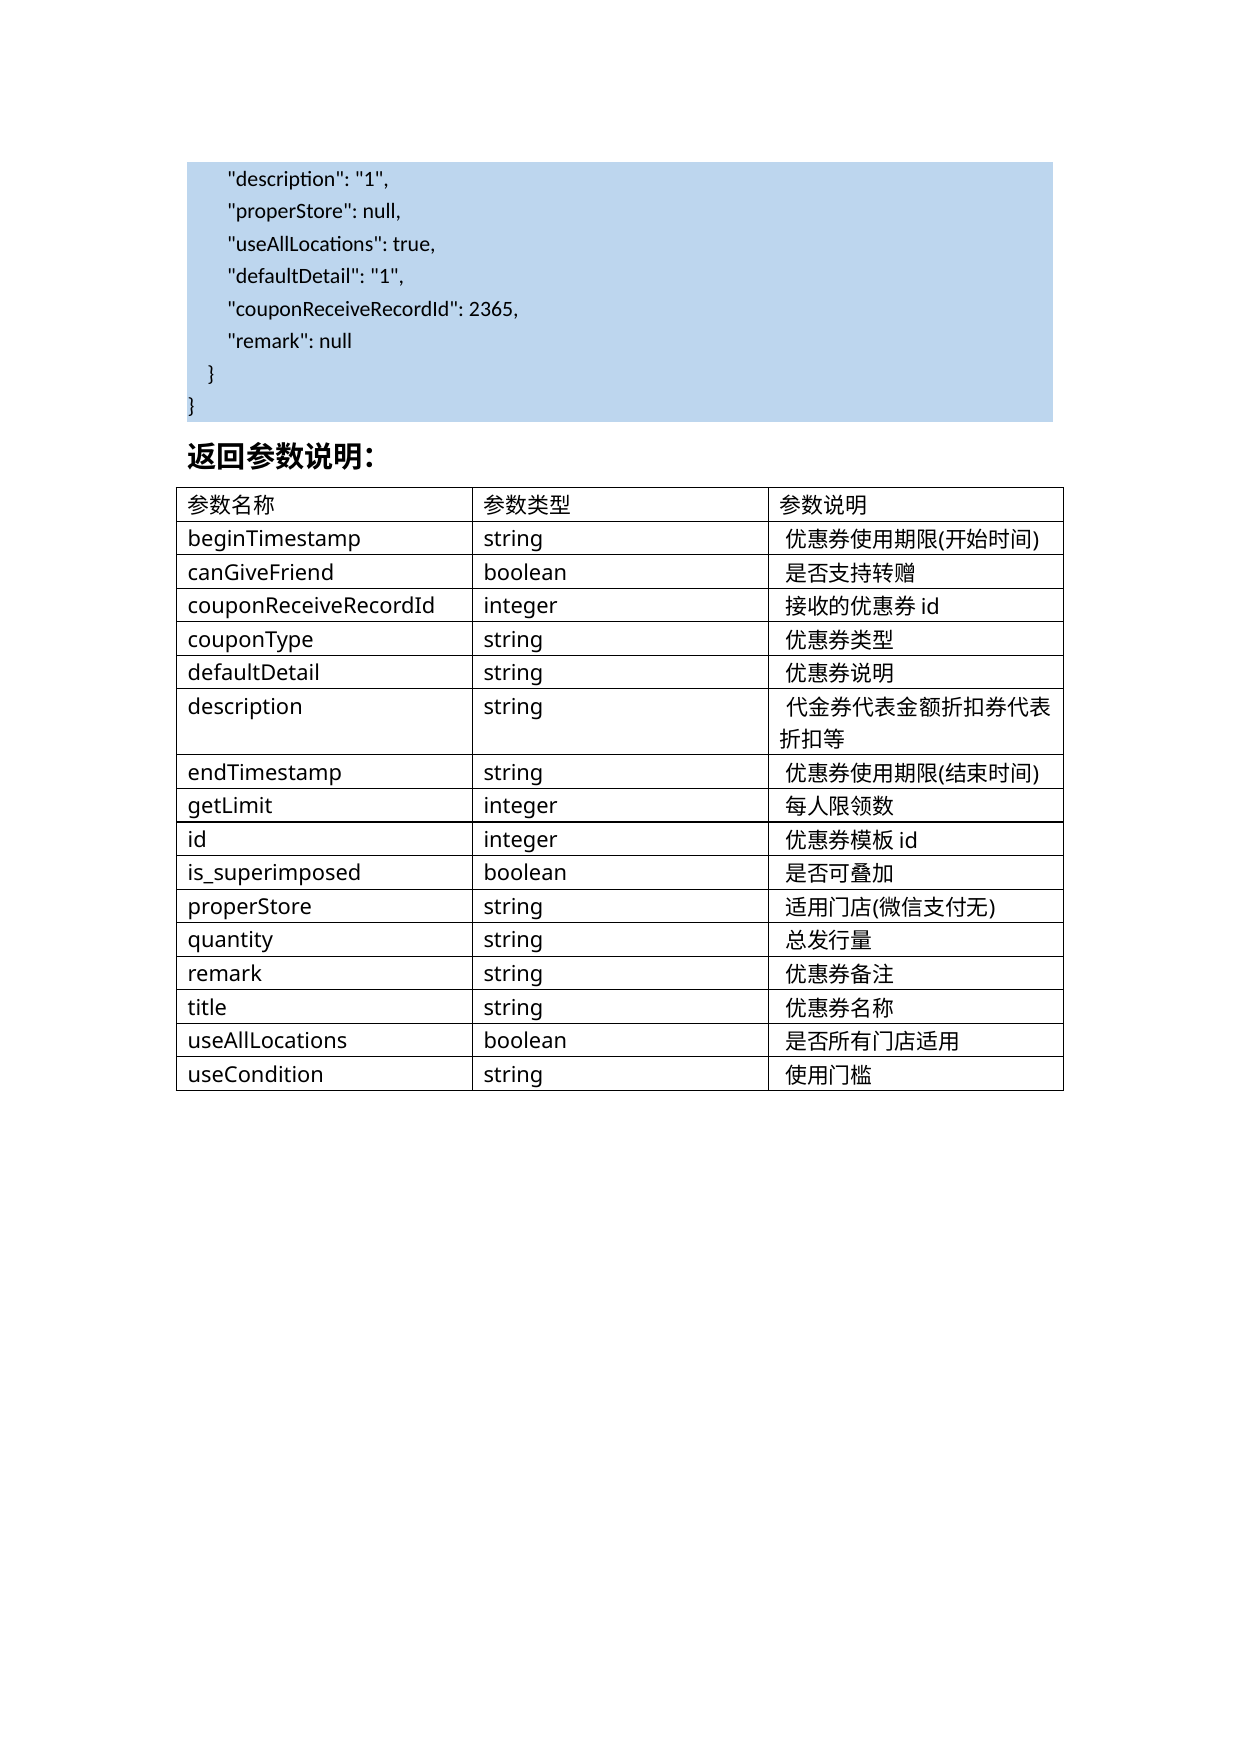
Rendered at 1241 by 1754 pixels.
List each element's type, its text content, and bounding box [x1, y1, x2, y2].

table_cell is_superimposed [177, 856, 472, 888]
table_cell 接收的优惠券id [769, 589, 1063, 621]
text "remark": null [187, 324, 1053, 357]
table_cell useAllLocations [177, 1024, 472, 1056]
table_cell 优惠券使用期限(结束时间) [769, 755, 1063, 788]
table_cell quantity [177, 923, 472, 956]
table_cell 优惠券模板id [769, 823, 1063, 855]
table_cell description [177, 689, 472, 754]
text 返回参数说明： [187, 422, 1053, 487]
text "couponReceiveRecordId": 2365, [187, 292, 1053, 324]
table_cell remark [177, 957, 472, 989]
table_cell string [473, 689, 768, 754]
table_cell defaultDetail [177, 656, 472, 688]
table_cell 代金券代表金额折扣券代表折扣等 [769, 689, 1063, 754]
table_cell 是否可叠加 [769, 856, 1063, 888]
table_cell integer [473, 823, 768, 855]
table_cell getLimit [177, 789, 472, 821]
text "defaultDetail": "1", [187, 259, 1053, 292]
table_cell 优惠券备注 [769, 957, 1063, 989]
text } [187, 389, 1053, 422]
table_cell 优惠券名称 [769, 990, 1063, 1023]
table_cell 每人限领数 [769, 789, 1063, 821]
table_cell string [473, 656, 768, 688]
table_cell boolean [473, 856, 768, 888]
table_cell 优惠券说明 [769, 656, 1063, 688]
table_cell canGiveFriend [177, 555, 472, 588]
table_cell endTimestamp [177, 755, 472, 788]
table_cell string [473, 957, 768, 989]
table_cell couponReceiveRecordId [177, 589, 472, 621]
text "description": "1", [187, 162, 1053, 194]
table_header 参数类型 [473, 488, 768, 521]
table_cell boolean [473, 555, 768, 588]
table_cell integer [473, 789, 768, 821]
table_cell string [473, 990, 768, 1023]
table_cell string [473, 923, 768, 956]
table_cell 是否所有门店适用 [769, 1024, 1063, 1056]
table_cell couponType [177, 622, 472, 655]
table_cell id [177, 823, 472, 855]
text "properStore": null, [187, 194, 1053, 227]
table_cell 适用门店(微信支付无) [769, 890, 1063, 922]
table_cell title [177, 990, 472, 1023]
table_cell useCondition [177, 1057, 472, 1090]
table_cell string [473, 755, 768, 788]
table_header 参数名称 [177, 488, 472, 521]
table_header 参数说明 [769, 488, 1063, 521]
table_cell 是否支持转赠 [769, 555, 1063, 588]
table_cell 优惠券使用期限(开始时间) [769, 522, 1063, 554]
table_cell 优惠券类型 [769, 622, 1063, 655]
table_cell boolean [473, 1024, 768, 1056]
table_cell beginTimestamp [177, 522, 472, 554]
table_cell string [473, 1057, 768, 1090]
table_cell string [473, 622, 768, 655]
table_cell string [473, 890, 768, 922]
text "useAllLocations": true, [187, 227, 1053, 259]
table_cell 总发行量 [769, 923, 1063, 956]
table_cell string [473, 522, 768, 554]
table_cell 使用门槛 [769, 1057, 1063, 1090]
text } [187, 357, 1053, 389]
table_cell integer [473, 589, 768, 621]
table_cell properStore [177, 890, 472, 922]
